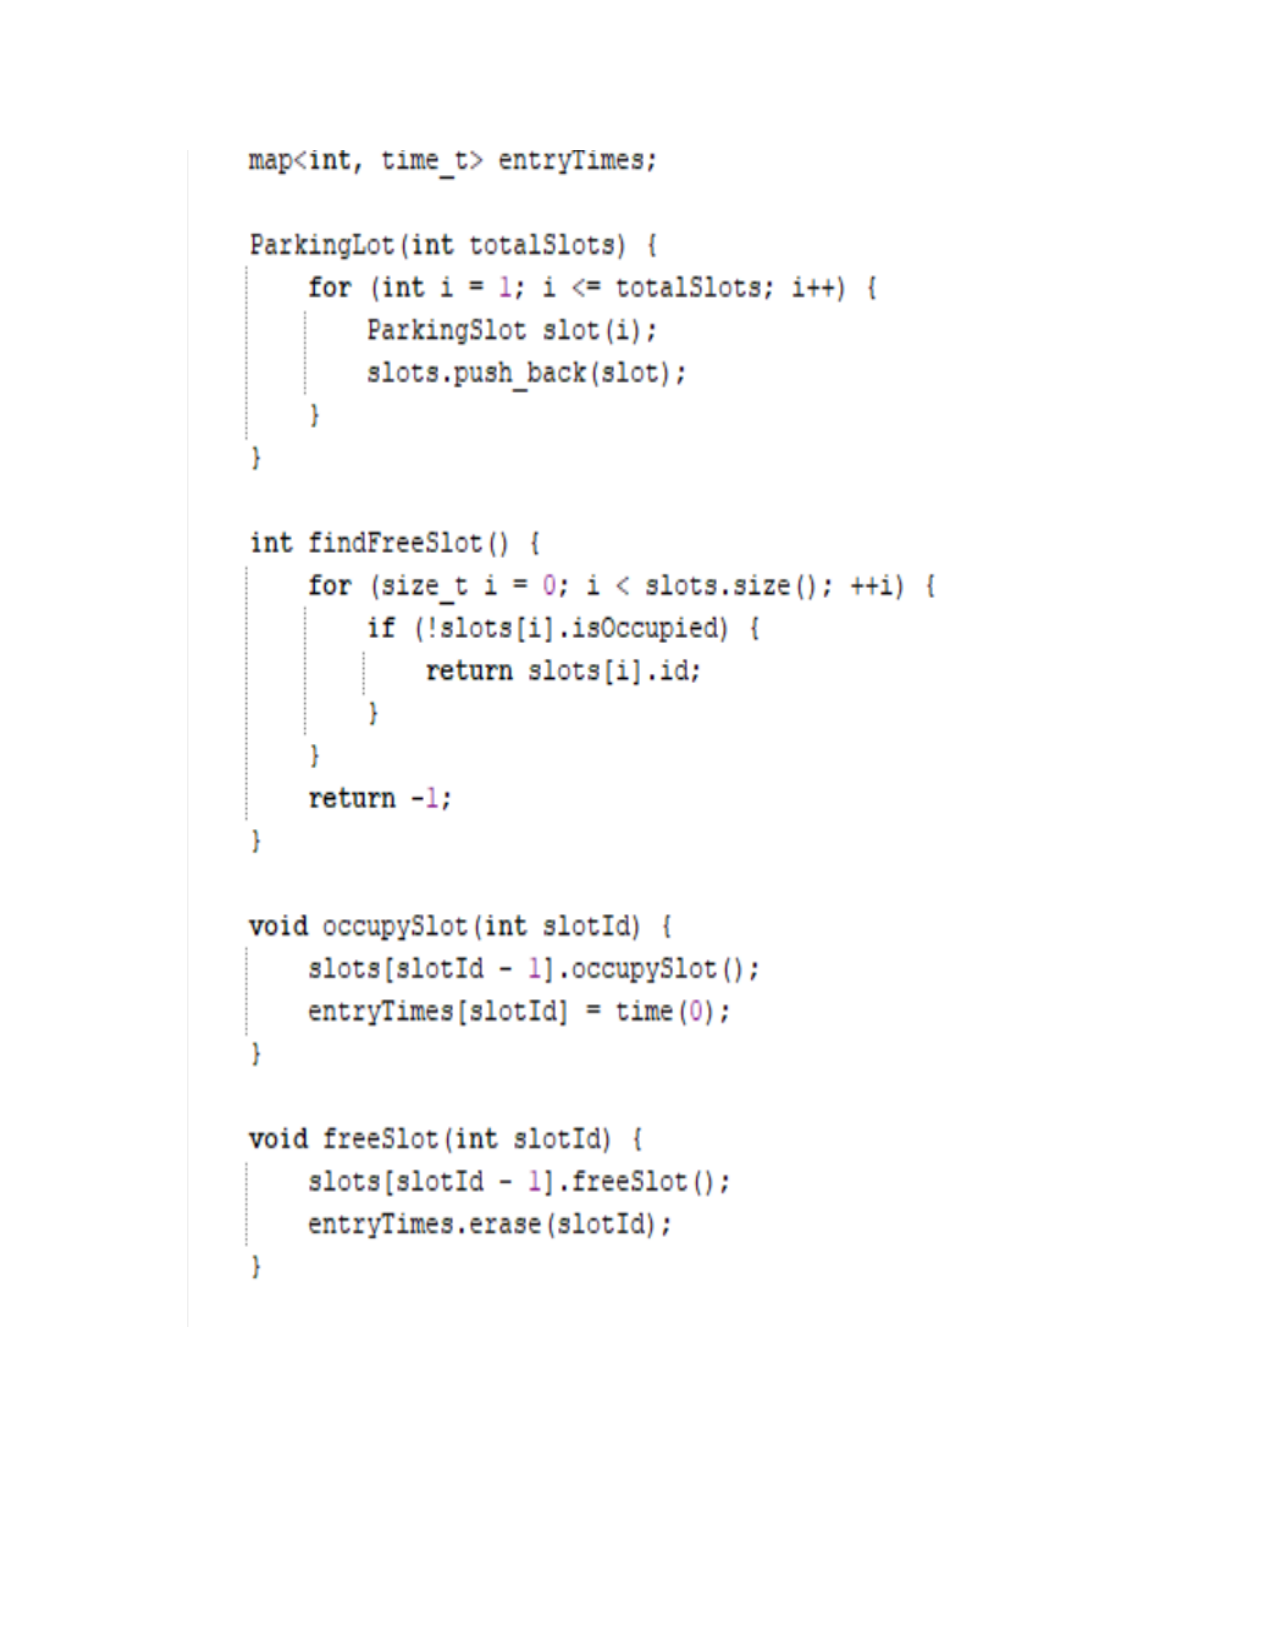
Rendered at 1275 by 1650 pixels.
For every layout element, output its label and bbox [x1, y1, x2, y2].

picture [187, 150, 1071, 1327]
